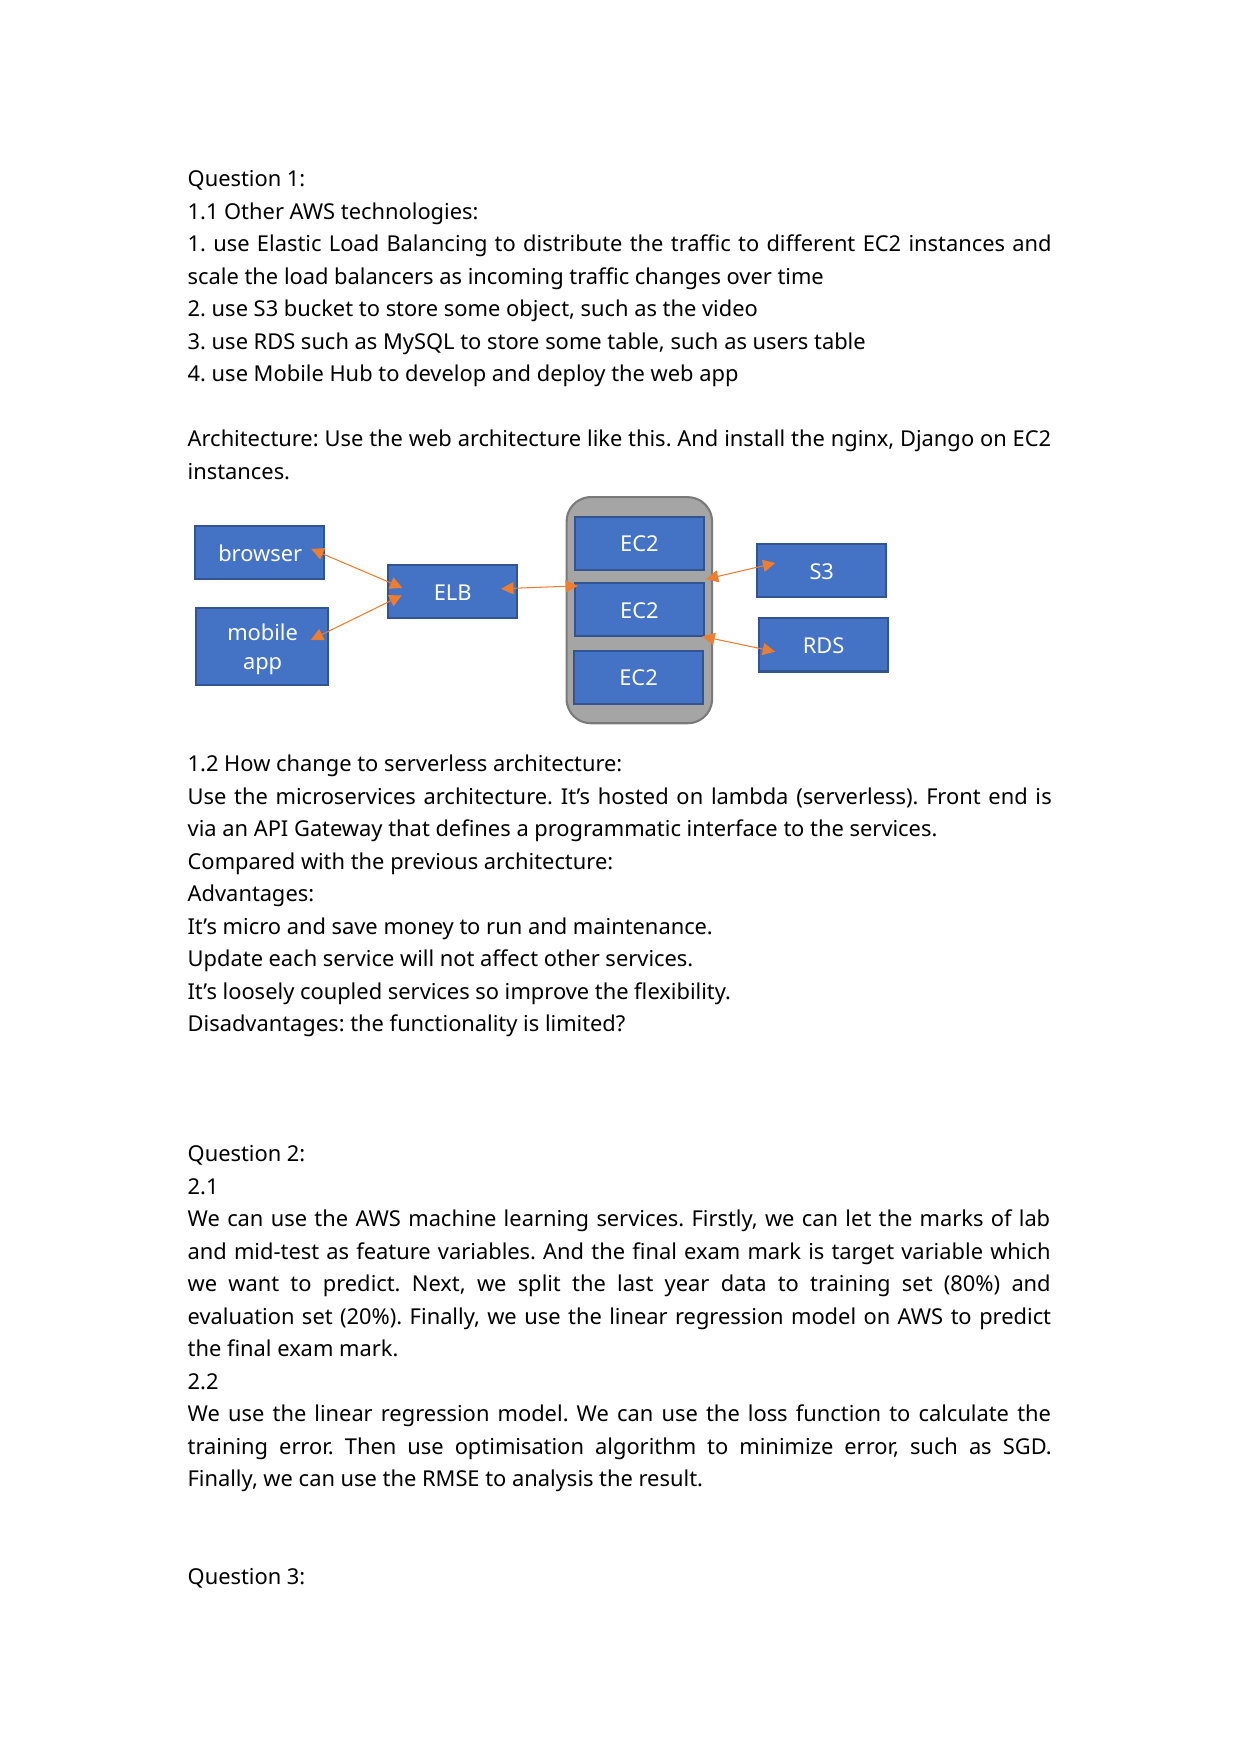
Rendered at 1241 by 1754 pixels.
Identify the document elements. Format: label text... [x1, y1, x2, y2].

text 1.2 How change to serverless architecture: [187, 747, 1053, 779]
text We use the linear regression model. We can use the loss function to calculate the training error. Then use optimisation algorithm to minimize error, such as SGD. Finally, we can use the RMSE to analysis the result. [187, 1397, 1053, 1494]
text We can use the AWS machine learning services. Firstly, we can let the marks of lab and mid-test as feature variables. And the final exam mark is target variable which we want to predict. Next, we split the last year data to training set (80%) and evaluation set (20%). Finally, we use the linear regression model on AWS to predict the final exam mark. [187, 1202, 1053, 1364]
text 2.2 [187, 1364, 1053, 1397]
text Question 3: [187, 1559, 1053, 1592]
text Use the microservices architecture. It’s hosted on lambda (serverless). Front end is via an API Gateway that defines a programmatic interface to the services. [187, 779, 1053, 844]
text Architecture: Use the web architecture like this. And install the nginx, Django on EC2 instances. [187, 422, 1053, 487]
text It’s loosely coupled services so improve the flexibility. [187, 974, 1053, 1007]
text 4. use Mobile Hub to develop and deploy the web app [187, 357, 1053, 389]
text Advantages: [187, 877, 1053, 909]
text Question 2: [187, 1137, 1053, 1169]
text 3. use RDS such as MySQL to store some table, such as users table [187, 324, 1053, 357]
text 1.1 Other AWS technologies: [187, 194, 1053, 227]
text 2. use S3 bucket to store some object, such as the video [187, 292, 1053, 324]
text Compared with the previous architecture: [187, 844, 1053, 877]
text 2.1 [187, 1169, 1053, 1202]
text It’s micro and save money to run and maintenance. [187, 909, 1053, 942]
text Disadvantages: the functionality is limited? [187, 1007, 1053, 1039]
text 1. use Elastic Load Balancing to distribute the traffic to different EC2 instances and scale the load balancers as incoming traffic changes over time [187, 227, 1053, 292]
text Question 1: [187, 162, 1053, 194]
text Update each service will not affect other services. [187, 942, 1053, 974]
